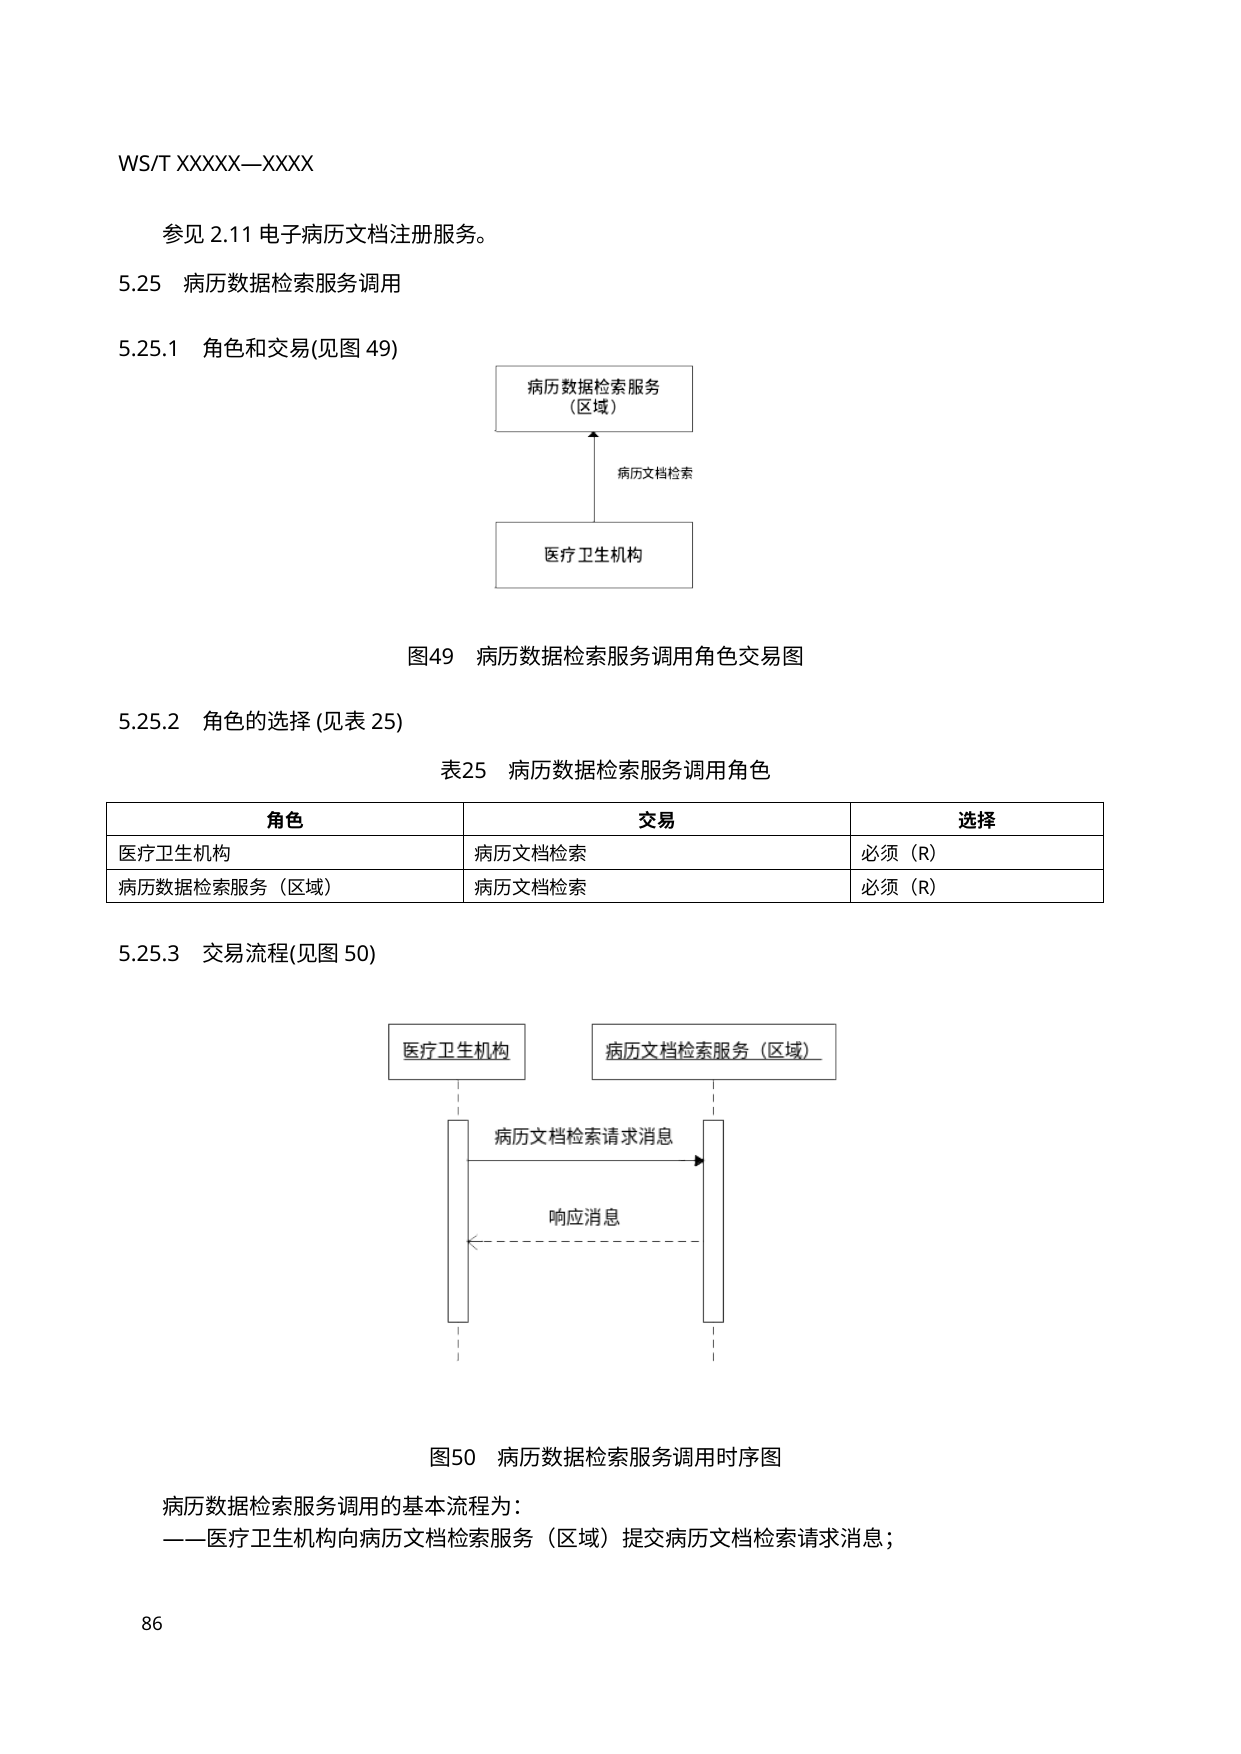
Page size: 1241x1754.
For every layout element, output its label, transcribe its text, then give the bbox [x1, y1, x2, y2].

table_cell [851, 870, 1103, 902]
text 医疗卫生机构向病历文档检索服务（区域）提交病历文档检索请求消息； [162, 1521, 1093, 1553]
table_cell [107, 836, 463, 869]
text 交易流程(见图50) [118, 936, 1093, 968]
text 角色的选择 (见表25) [118, 704, 1093, 737]
text 病历数据检索服务调用的基本流程为： [118, 1488, 1093, 1521]
text 病历数据检索服务调用时序图 [118, 1439, 1093, 1472]
list 参见2.11电子病历文档注册服务。 [118, 217, 1093, 249]
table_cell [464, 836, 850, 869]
text 病历数据检索服务调用角色交易图 [118, 639, 1093, 672]
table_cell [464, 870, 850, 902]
text 角色和交易(见图49) [118, 330, 1093, 363]
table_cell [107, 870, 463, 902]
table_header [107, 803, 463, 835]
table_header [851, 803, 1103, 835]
text 病历数据检索服务调用角色 [118, 753, 1093, 785]
text 病历数据检索服务调用 [118, 265, 1093, 298]
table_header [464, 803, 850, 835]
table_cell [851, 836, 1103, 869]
